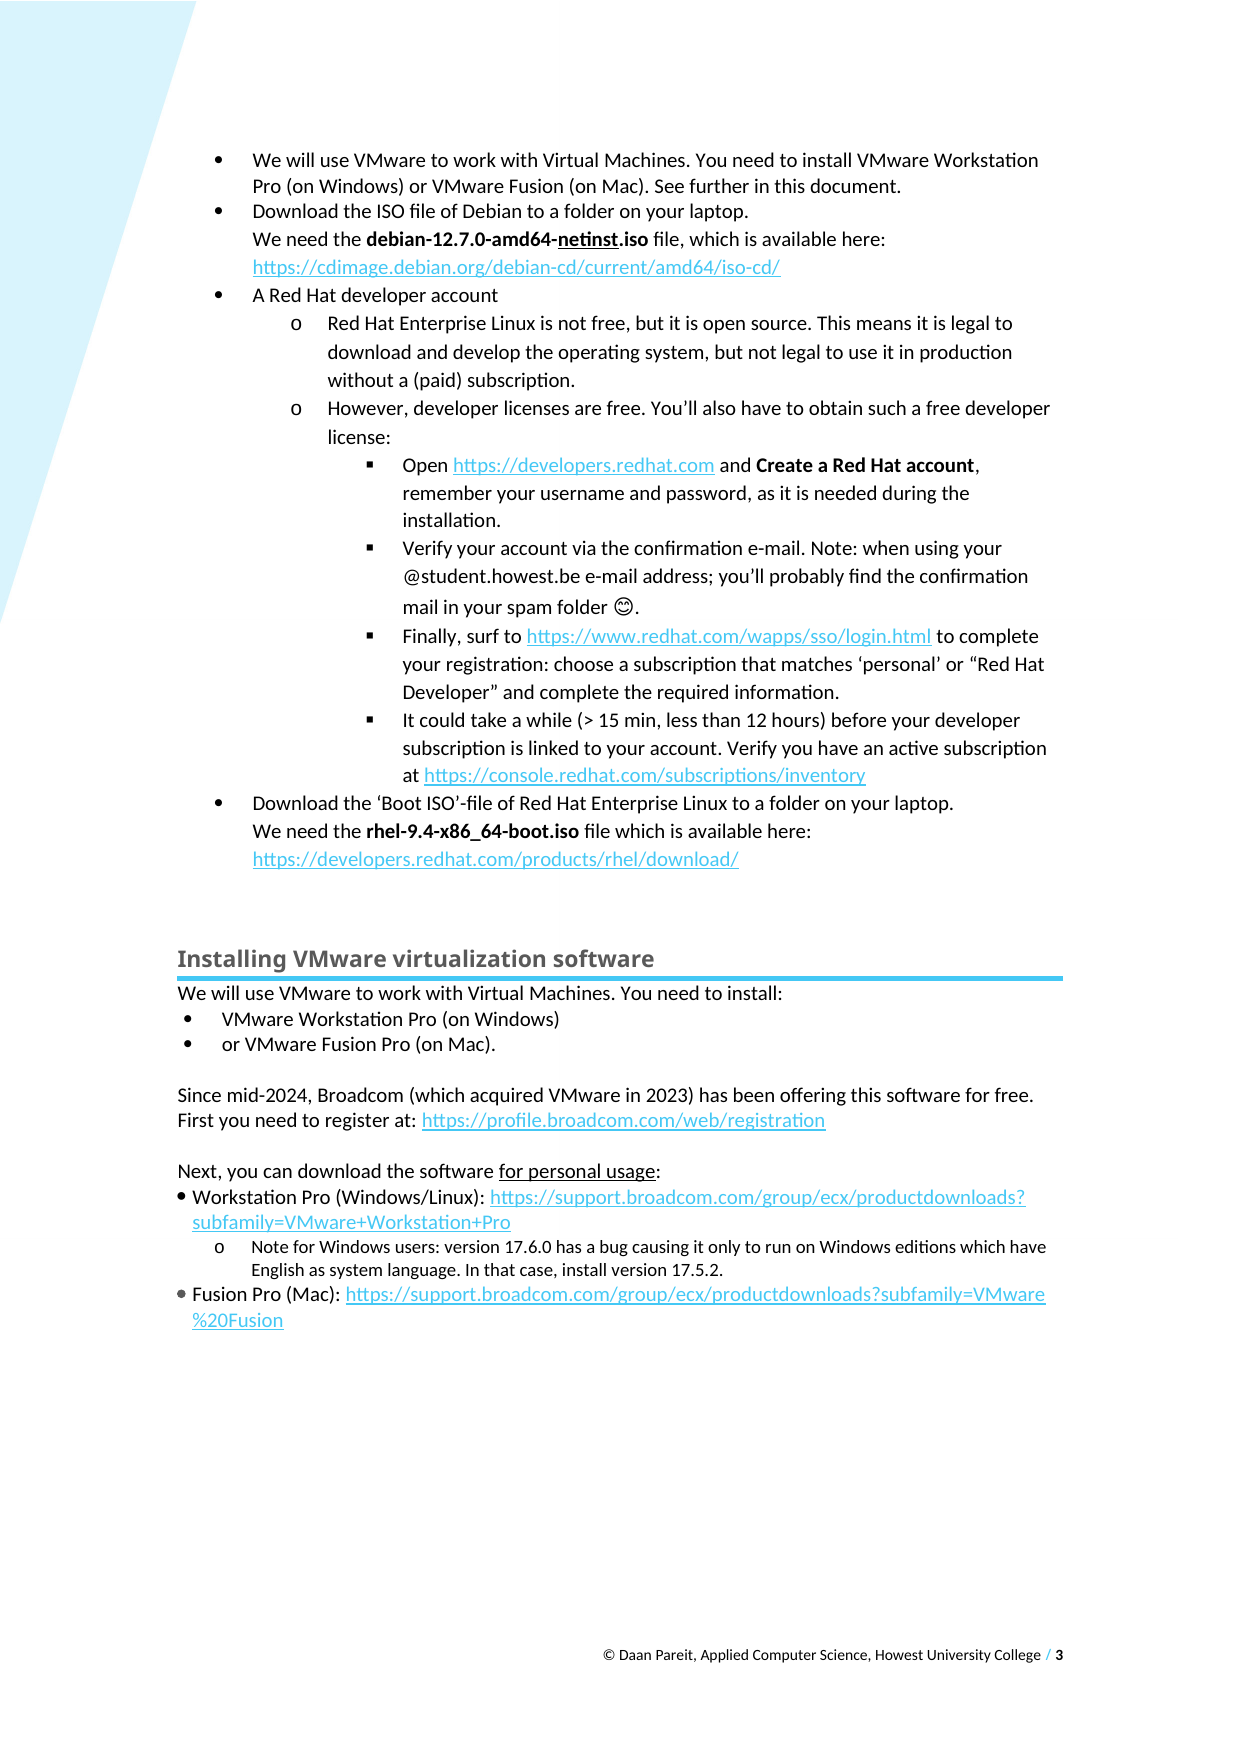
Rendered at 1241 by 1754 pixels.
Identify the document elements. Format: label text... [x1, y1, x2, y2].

list Red Hat Enterprise Linux is not free, but it is open source. This means it is legal to download and develop the operating system, but not legal to use it in production without a (paid) subscription. [290, 310, 1063, 392]
list However, developer licenses are free. You’ll also have to obtain such a free developer license: [290, 395, 1063, 449]
list VMware Workstation Pro (on Windows) [184, 1006, 1063, 1031]
subtitle Installing VMware virtualization software [177, 943, 1063, 976]
list Note for Windows users: version 17.6.0 has a bug causing it only to run on Windows editions which have English as system language. In that case, install version 17.5.2. [213, 1235, 1063, 1282]
text First you need to register at: https://profile.broadcom.com/web/registration [177, 1108, 1063, 1133]
text Next, you can download the software for personal usage: [177, 1158, 1063, 1184]
list Fusion Pro (Mac): https://support.broadcom.com/group/ecx/productdownloads?subfamily=VMware%20Fusion [177, 1282, 1063, 1332]
list or VMware Fusion Pro (on Mac). [184, 1031, 1063, 1057]
list Workstation Pro (Windows/Linux): https://support.broadcom.com/group/ecx/productdownloads?subfamily=VMware+Workstation+Pro [177, 1184, 1063, 1235]
list It could take a while (> 15 min, less than 12 hours) before your developer subscription is linked to your account. Verify you have an active subscription at https://console.redhat.com/subscriptions/inventory [365, 707, 1063, 788]
list Verify your account via the confirmation e-mail. Note: when using your @student.howest.be e-mail address; you’ll probably find the confirmation mail in your spam folder . [365, 536, 1063, 620]
list We will use VMware to work with Virtual Machines. You need to install VMware Workstation Pro (on Windows) or VMware Fusion (on Mac). See further in this document. [215, 148, 1063, 198]
list Download the ‘Boot ISO’-file of Red Hat Enterprise Linux to a folder on your laptop. We need the rhel-9.4-x86_64-boot.iso file which is available here: https://developers.redhat.com/products/rhel/download/ [215, 791, 1063, 900]
list A Red Hat developer account [215, 282, 1063, 308]
list Finally, surf to https://www.redhat.com/wapps/sso/login.html to complete your registration: choose a subscription that matches ‘personal’ or “Red Hat Developer” and complete the required information. [365, 623, 1063, 704]
picture [0, 1, 1179, 1239]
text Since mid-2024, Broadcom (which acquired VMware in 2023) has been offering this software for free. [177, 1082, 1063, 1108]
list Download the ISO file of Debian to a folder on your laptop. We need the debian-12.7.0-amd64-netinst.iso file, which is available here: https://cdimage.debian.org/debian-cd/current/amd64/iso-cd/ [215, 198, 1063, 280]
text We will use VMware to work with Virtual Machines. You need to install: [177, 981, 1063, 1006]
list Open https://developers.redhat.com and Create a Red Hat account, remember your username and password, as it is needed during the installation. [365, 452, 1063, 533]
